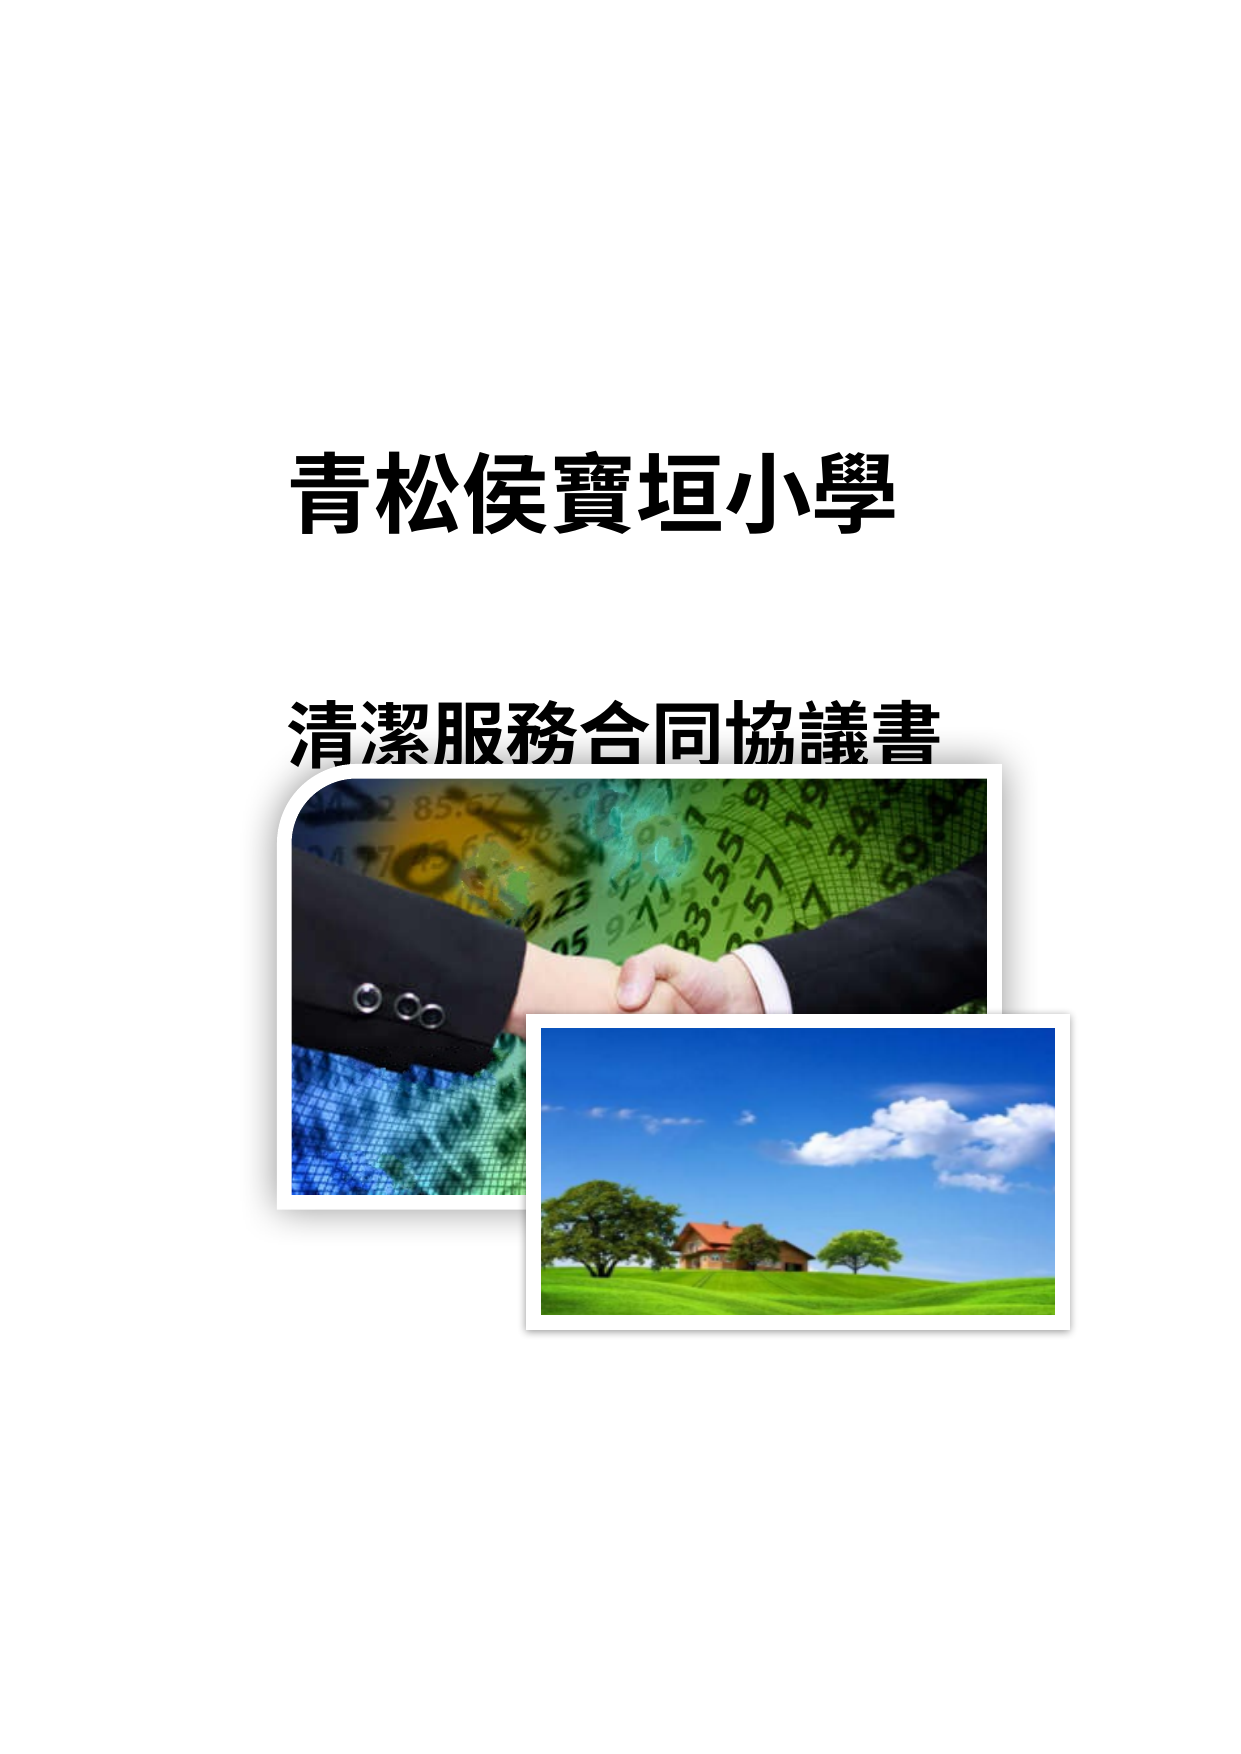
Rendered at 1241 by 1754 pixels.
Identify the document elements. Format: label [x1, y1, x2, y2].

picture [292, 779, 987, 1195]
picture [541, 1028, 1055, 1315]
